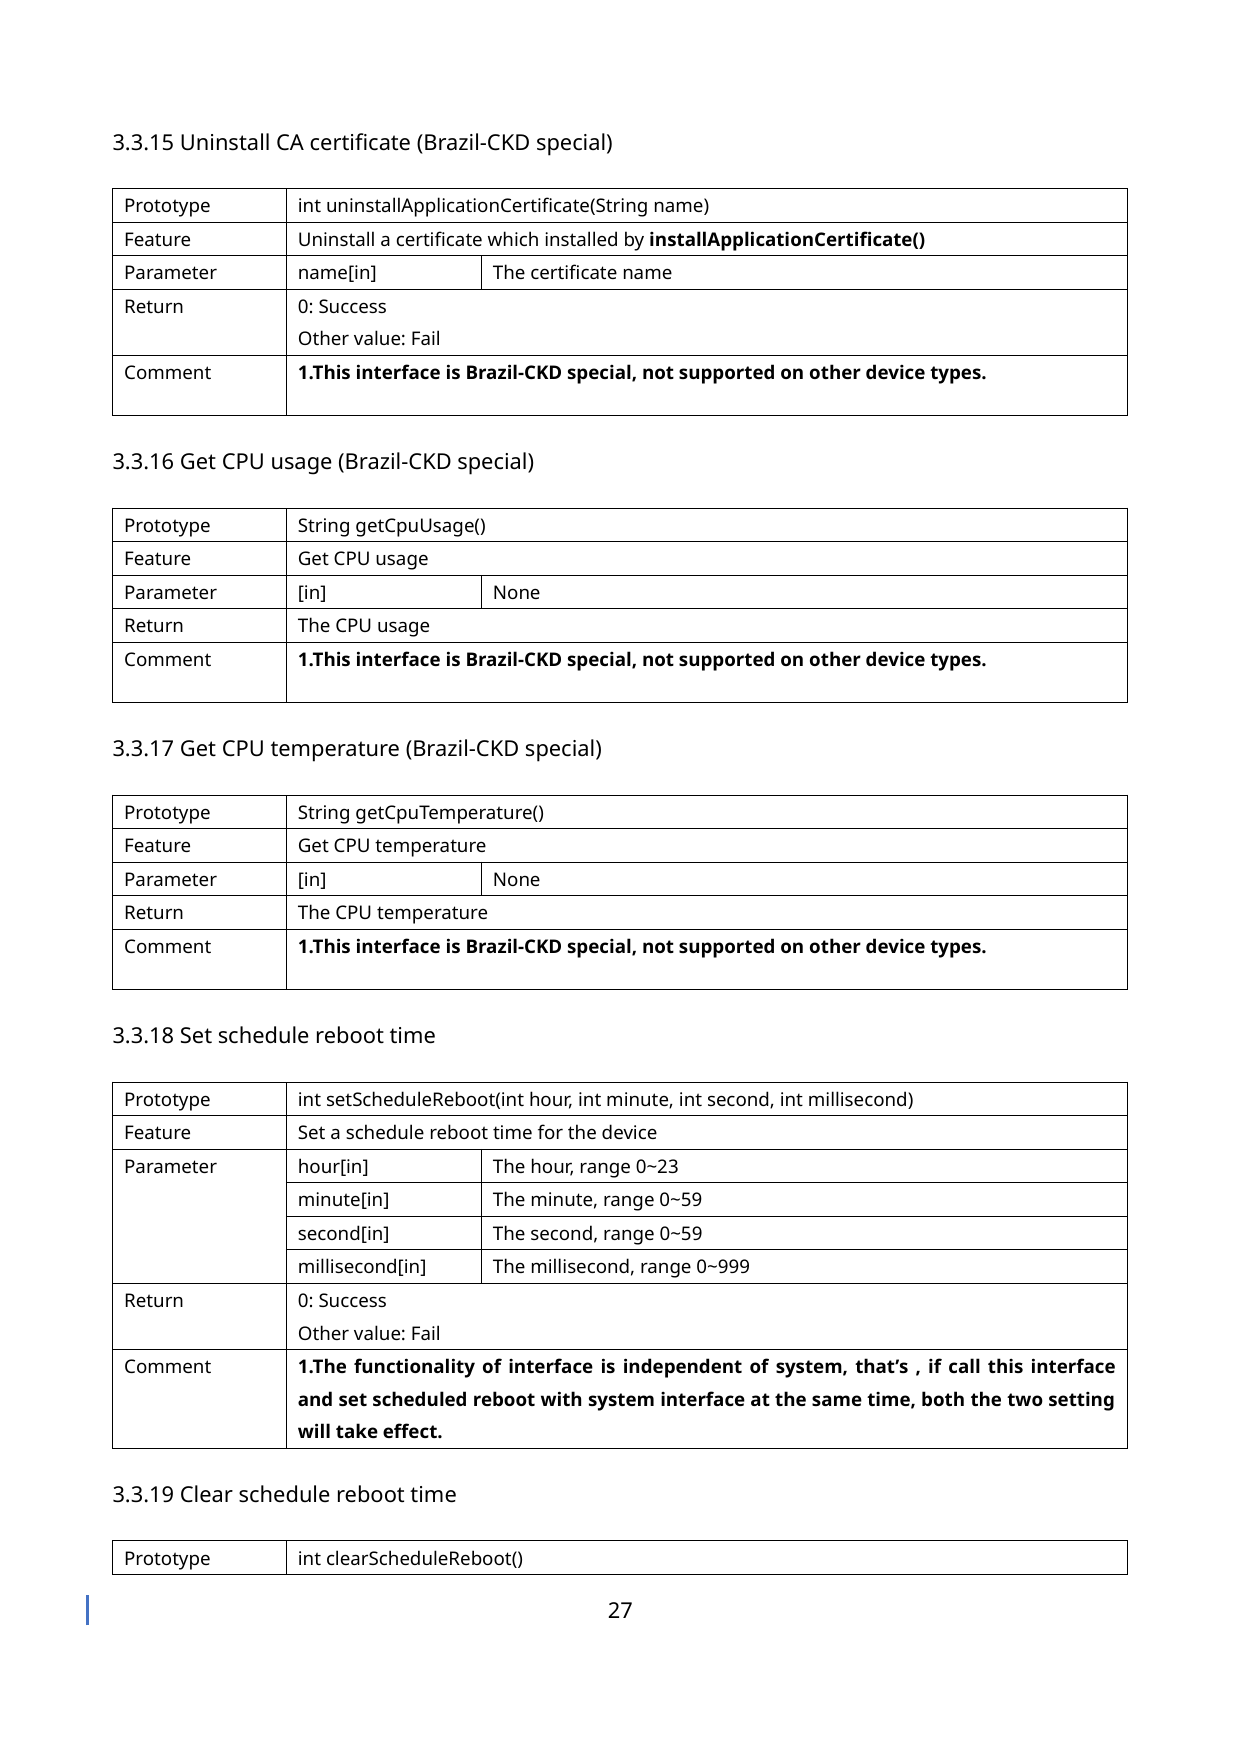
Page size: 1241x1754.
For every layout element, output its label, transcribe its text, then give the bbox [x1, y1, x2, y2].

table_header int clearScheduleReboot() [287, 1541, 1127, 1574]
subtitle 3.3.15 Uninstall CA certificate (Brazil-CKD special) [112, 125, 1128, 158]
table_cell Comment [113, 356, 286, 415]
table_header Prototype [113, 796, 286, 828]
table_cell None [482, 863, 1127, 895]
table_cell name[in] [287, 256, 481, 289]
table_cell Feature [113, 223, 286, 255]
table_cell Comment [113, 643, 286, 702]
subtitle 3.3.18 Set schedule reboot time [112, 1019, 1128, 1051]
table_cell Feature [113, 829, 286, 862]
table_cell Return [113, 1284, 286, 1349]
table_header String getCpuTemperature() [287, 796, 1127, 828]
table_cell 0: Success Other value: Fail [287, 290, 1127, 355]
table_cell 1.This interface is Brazil-CKD special, not supported on other device types. [287, 930, 1127, 989]
table_cell None [482, 576, 1127, 608]
table_cell Parameter [113, 1150, 286, 1283]
table_header int uninstallApplicationCertificate(String name) [287, 189, 1127, 222]
table_cell Uninstall a certificate which installed by installApplicationCertificate() [287, 223, 1127, 255]
table_cell Parameter [113, 256, 286, 289]
table_cell Parameter [113, 863, 286, 895]
table_cell Return [113, 896, 286, 929]
table_cell Comment [113, 930, 286, 989]
table_cell [in] [287, 576, 481, 608]
table_cell Return [113, 290, 286, 355]
table_cell The CPU temperature [287, 896, 1127, 929]
table_cell 1.This interface is Brazil-CKD special, not supported on other device types. [287, 643, 1127, 702]
table_cell [in] [287, 863, 481, 895]
table_cell Feature [113, 1116, 286, 1149]
table_cell The certificate name [482, 256, 1127, 289]
table_cell hour[in] [287, 1150, 481, 1182]
table_cell Get CPU usage [287, 542, 1127, 575]
table_cell Get CPU temperature [287, 829, 1127, 862]
table_cell Parameter [113, 576, 286, 608]
table_header Prototype [113, 1083, 286, 1115]
table_cell Set a schedule reboot time for the device [287, 1116, 1127, 1149]
table_header String getCpuUsage() [287, 509, 1127, 541]
subtitle 3.3.17 Get CPU temperature (Brazil-CKD special) [112, 732, 1128, 764]
table_cell second[in] [287, 1217, 481, 1249]
table_cell millisecond[in] [287, 1250, 481, 1283]
table_cell The second, range 0~59 [482, 1217, 1127, 1249]
table_cell The minute, range 0~59 [482, 1183, 1127, 1216]
table_cell 1.This interface is Brazil-CKD special, not supported on other device types. [287, 356, 1127, 415]
table_cell The hour, range 0~23 [482, 1150, 1127, 1182]
table_header Prototype [113, 1541, 286, 1574]
subtitle 3.3.16 Get CPU usage (Brazil-CKD special) [112, 445, 1128, 477]
table_cell 1.The functionality of interface is independent of system, that’s , if call this interface and set scheduled reboot with system interface at the same time, both the two setting will take effect. [287, 1350, 1127, 1447]
table_cell Comment [113, 1350, 286, 1447]
table_cell The millisecond, range 0~999 [482, 1250, 1127, 1283]
subtitle 3.3.19 Clear schedule reboot time [112, 1478, 1128, 1510]
table_header int setScheduleReboot(int hour, int minute, int second, int millisecond) [287, 1083, 1127, 1115]
table_cell Return [113, 609, 286, 642]
table_header Prototype [113, 189, 286, 222]
table_cell The CPU usage [287, 609, 1127, 642]
table_cell minute[in] [287, 1183, 481, 1216]
table_header Prototype [113, 509, 286, 541]
table_cell Feature [113, 542, 286, 575]
table_cell 0: Success Other value: Fail [287, 1284, 1127, 1349]
